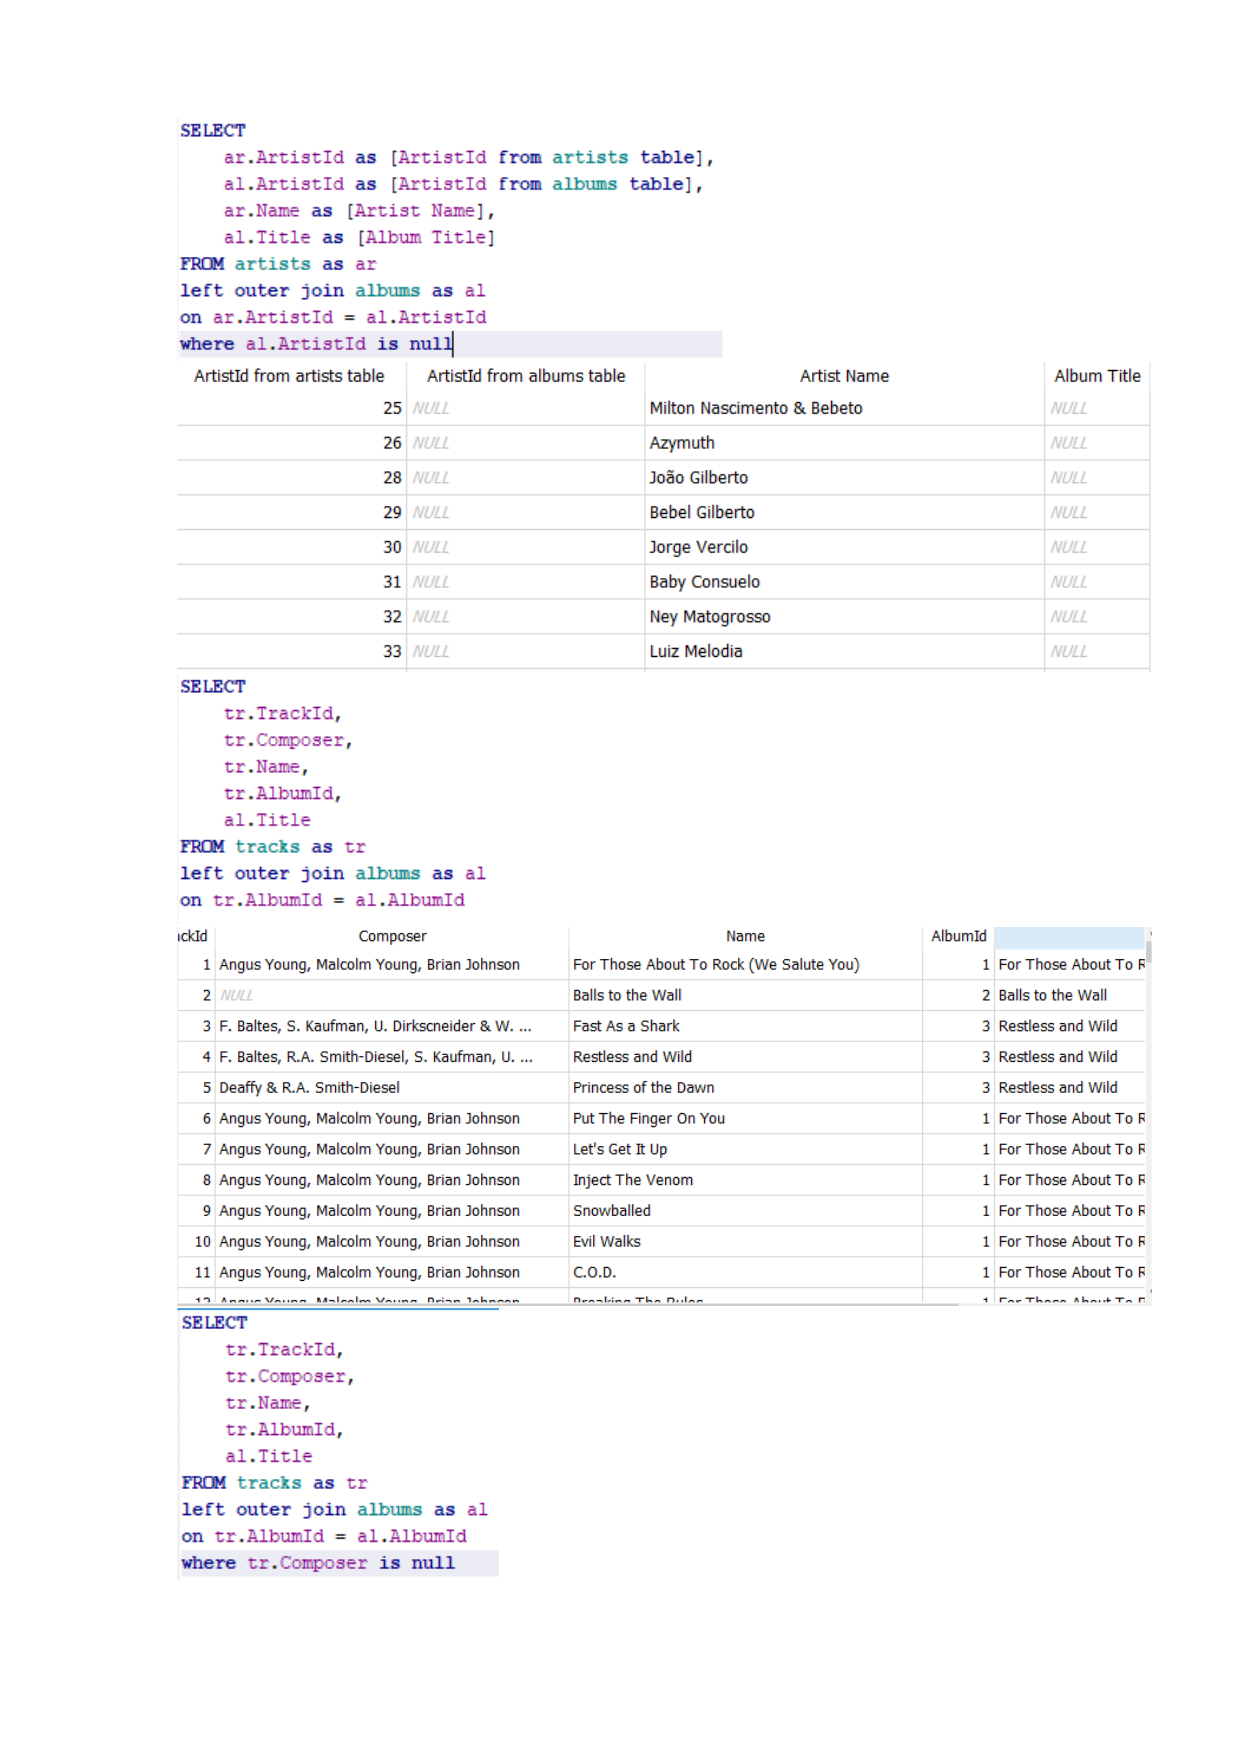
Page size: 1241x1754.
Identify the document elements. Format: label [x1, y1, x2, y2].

picture [177, 1307, 499, 1580]
picture [177, 674, 498, 925]
picture [177, 927, 1152, 1306]
picture [177, 118, 723, 361]
picture [177, 362, 1152, 672]
